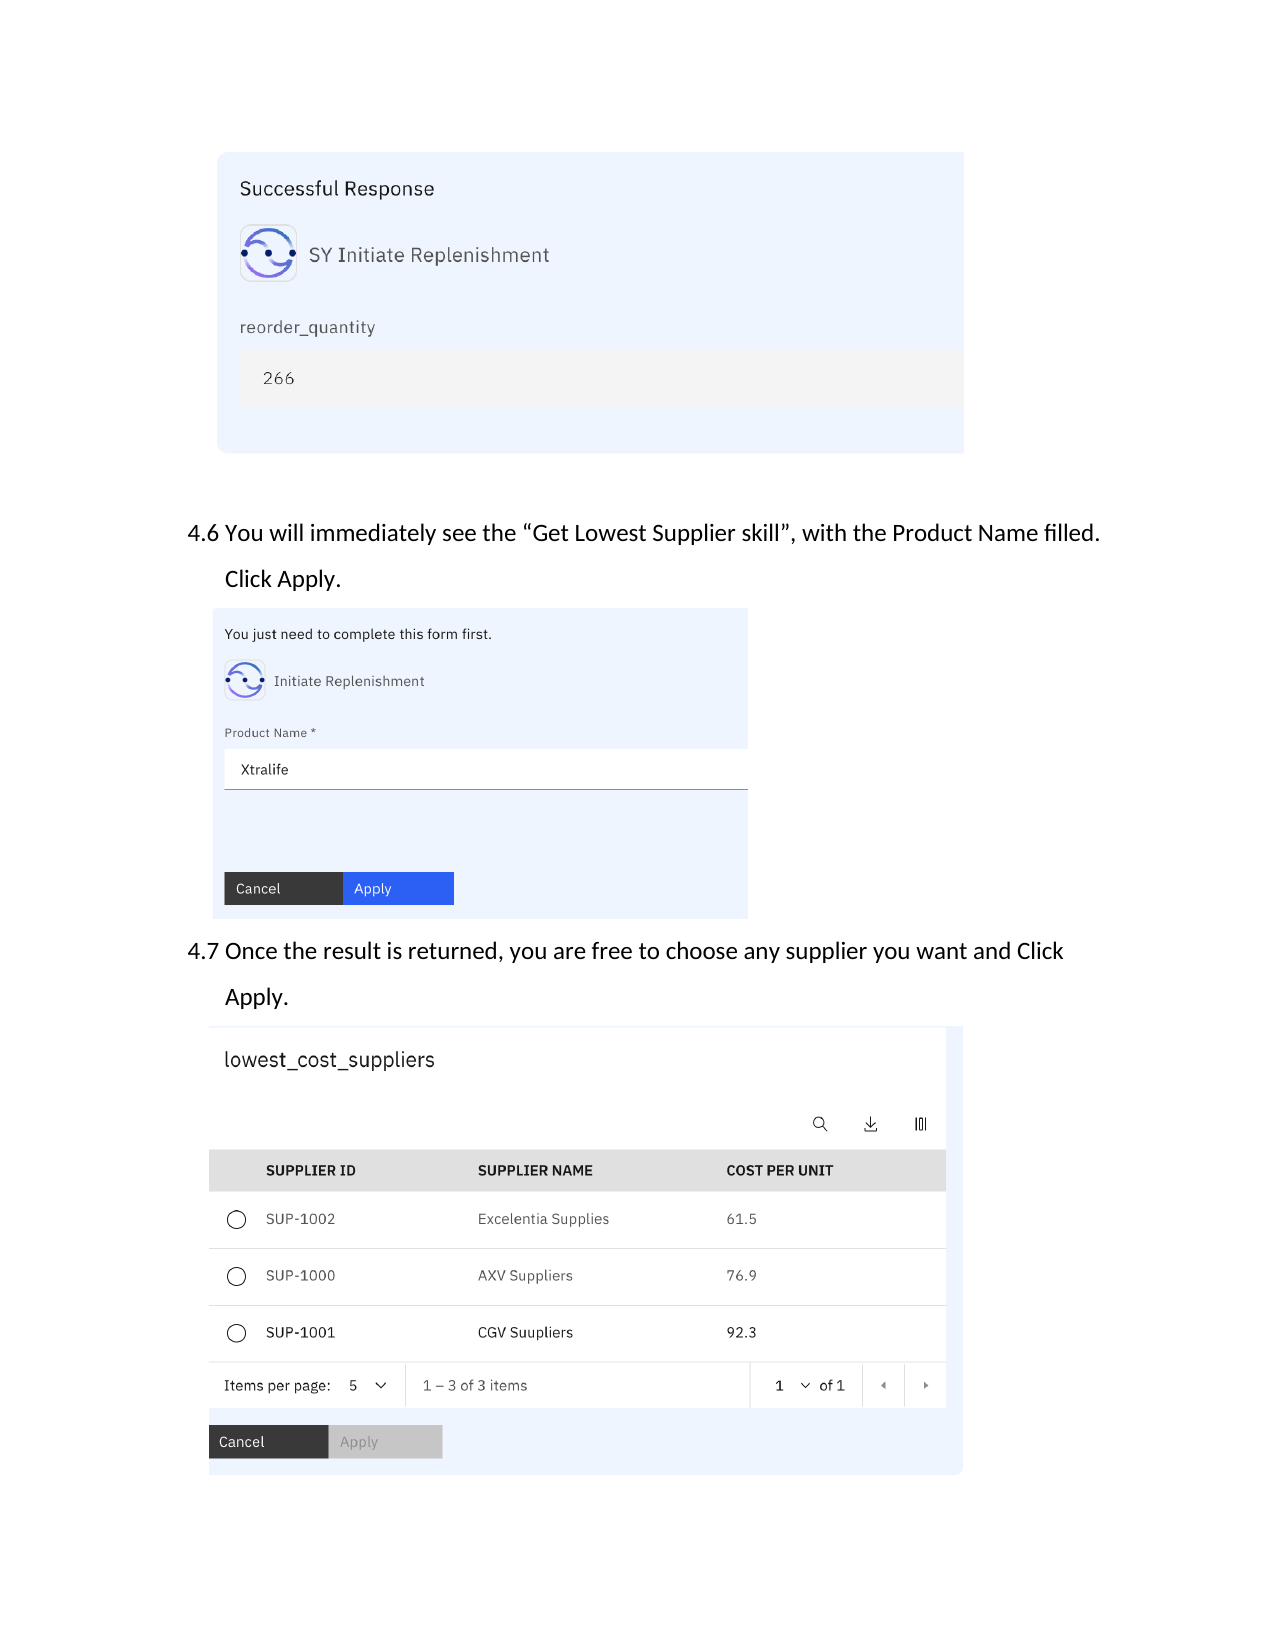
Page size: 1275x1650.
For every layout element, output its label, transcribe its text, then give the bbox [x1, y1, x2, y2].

picture [212, 150, 964, 456]
list Once the result is returned, you are free to choose any supplier you want and Click Apply. [187, 935, 1125, 1011]
list You will immediately see the “Get Lowest Supplier skill”, with the Product Name filled. Click Apply. [187, 517, 1125, 593]
picture [209, 1026, 969, 1476]
picture [212, 608, 748, 920]
